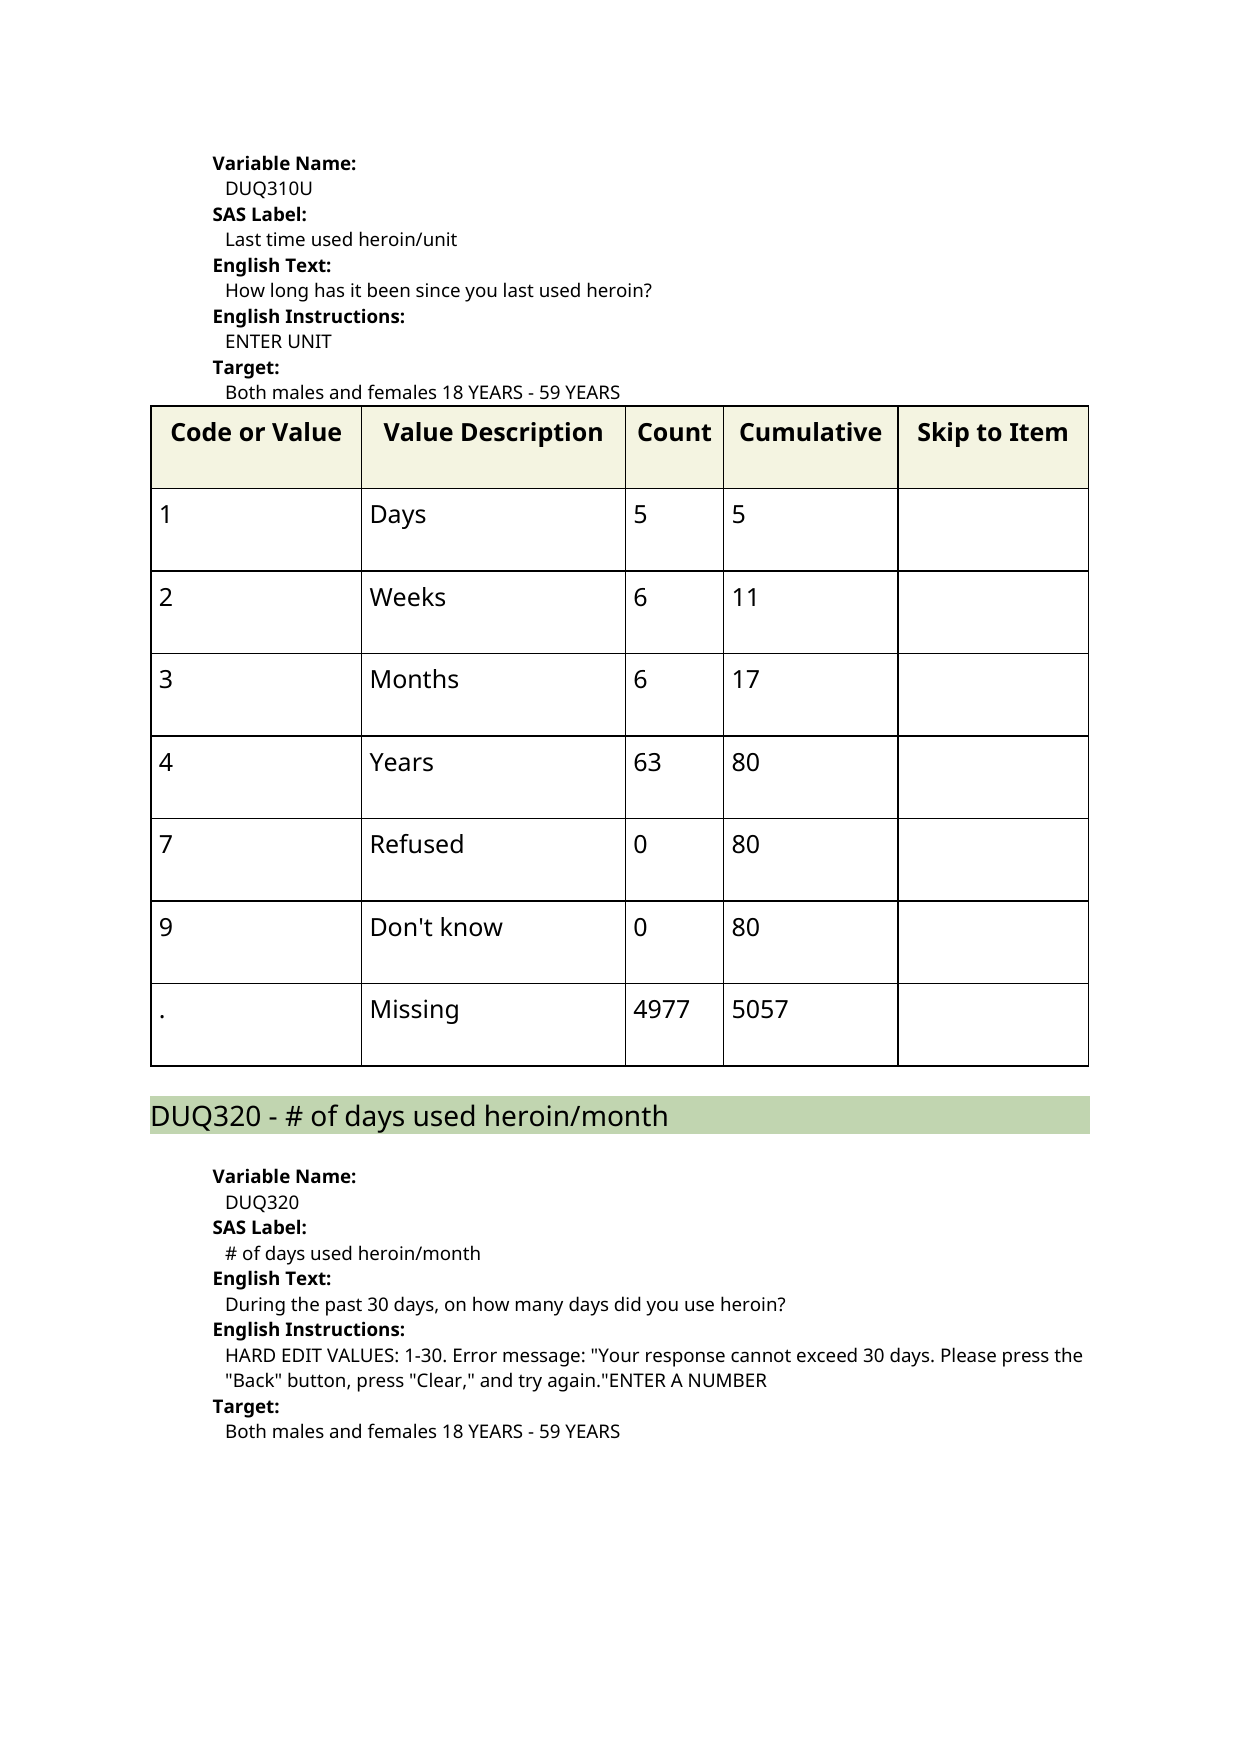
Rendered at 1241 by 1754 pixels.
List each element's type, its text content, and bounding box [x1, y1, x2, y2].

text Variable Name: [212, 1163, 1090, 1189]
table_cell 3 [152, 654, 361, 735]
table_cell 5 [626, 489, 723, 570]
text Last time used heroin/unit [225, 227, 1090, 252]
text English Instructions: [212, 303, 1090, 329]
table_cell 80 [724, 819, 897, 900]
table_cell 2 [152, 572, 361, 653]
table_header Skip to Item [899, 407, 1088, 488]
table_cell [899, 654, 1088, 735]
text SAS Label: [212, 1214, 1090, 1240]
table_cell 9 [152, 902, 361, 983]
text # of days used heroin/month [225, 1240, 1090, 1266]
text DUQ320 - # of days used heroin/month [150, 1096, 1090, 1134]
table_cell Months [362, 654, 625, 735]
table_cell 6 [626, 654, 723, 735]
text HARD EDIT VALUES: 1-30. Error message: "Your response cannot exceed 30 days. Please press the "Back" button, press "Clear," and try again."ENTER A NUMBER [225, 1342, 1090, 1393]
table_cell 80 [724, 737, 897, 818]
table_cell 0 [626, 902, 723, 983]
text English Text: [212, 1266, 1090, 1291]
text Both males and females 18 YEARS - 59 YEARS [225, 1419, 1090, 1444]
table_cell [899, 572, 1088, 653]
table_cell 11 [724, 572, 897, 653]
table_cell 0 [626, 819, 723, 900]
table_cell Years [362, 737, 625, 818]
table_cell 80 [724, 902, 897, 983]
table_header Code or Value [152, 407, 361, 488]
table_cell 4 [152, 737, 361, 818]
text DUQ310U [225, 176, 1090, 201]
table_cell 5057 [724, 984, 897, 1065]
text English Instructions: [212, 1317, 1090, 1342]
table_cell . [152, 984, 361, 1065]
text Target: [212, 354, 1090, 380]
table_cell [899, 489, 1088, 570]
table_cell Refused [362, 819, 625, 900]
table_cell Days [362, 489, 625, 570]
table_cell 5 [724, 489, 897, 570]
table_cell 1 [152, 489, 361, 570]
text ENTER UNIT [225, 329, 1090, 354]
table_cell [899, 902, 1088, 983]
table_cell 4977 [626, 984, 723, 1065]
table_cell 63 [626, 737, 723, 818]
table_cell Don't know [362, 902, 625, 983]
text Both males and females 18 YEARS - 59 YEARS [225, 380, 1090, 405]
table_header Cumulative [724, 407, 897, 488]
table_cell 7 [152, 819, 361, 900]
text Variable Name: [212, 150, 1090, 176]
table_cell Missing [362, 984, 625, 1065]
text SAS Label: [212, 201, 1090, 227]
table_cell Weeks [362, 572, 625, 653]
table_cell 17 [724, 654, 897, 735]
text English Text: [212, 252, 1090, 278]
table_cell [899, 737, 1088, 818]
table_cell [899, 819, 1088, 900]
table_cell [899, 984, 1088, 1065]
text During the past 30 days, on how many days did you use heroin? [225, 1291, 1090, 1317]
table_header Count [626, 407, 723, 488]
table_header Value Description [362, 407, 625, 488]
text Target: [212, 1393, 1090, 1419]
text How long has it been since you last used heroin? [225, 278, 1090, 303]
text DUQ320 [225, 1189, 1090, 1214]
table_cell 6 [626, 572, 723, 653]
